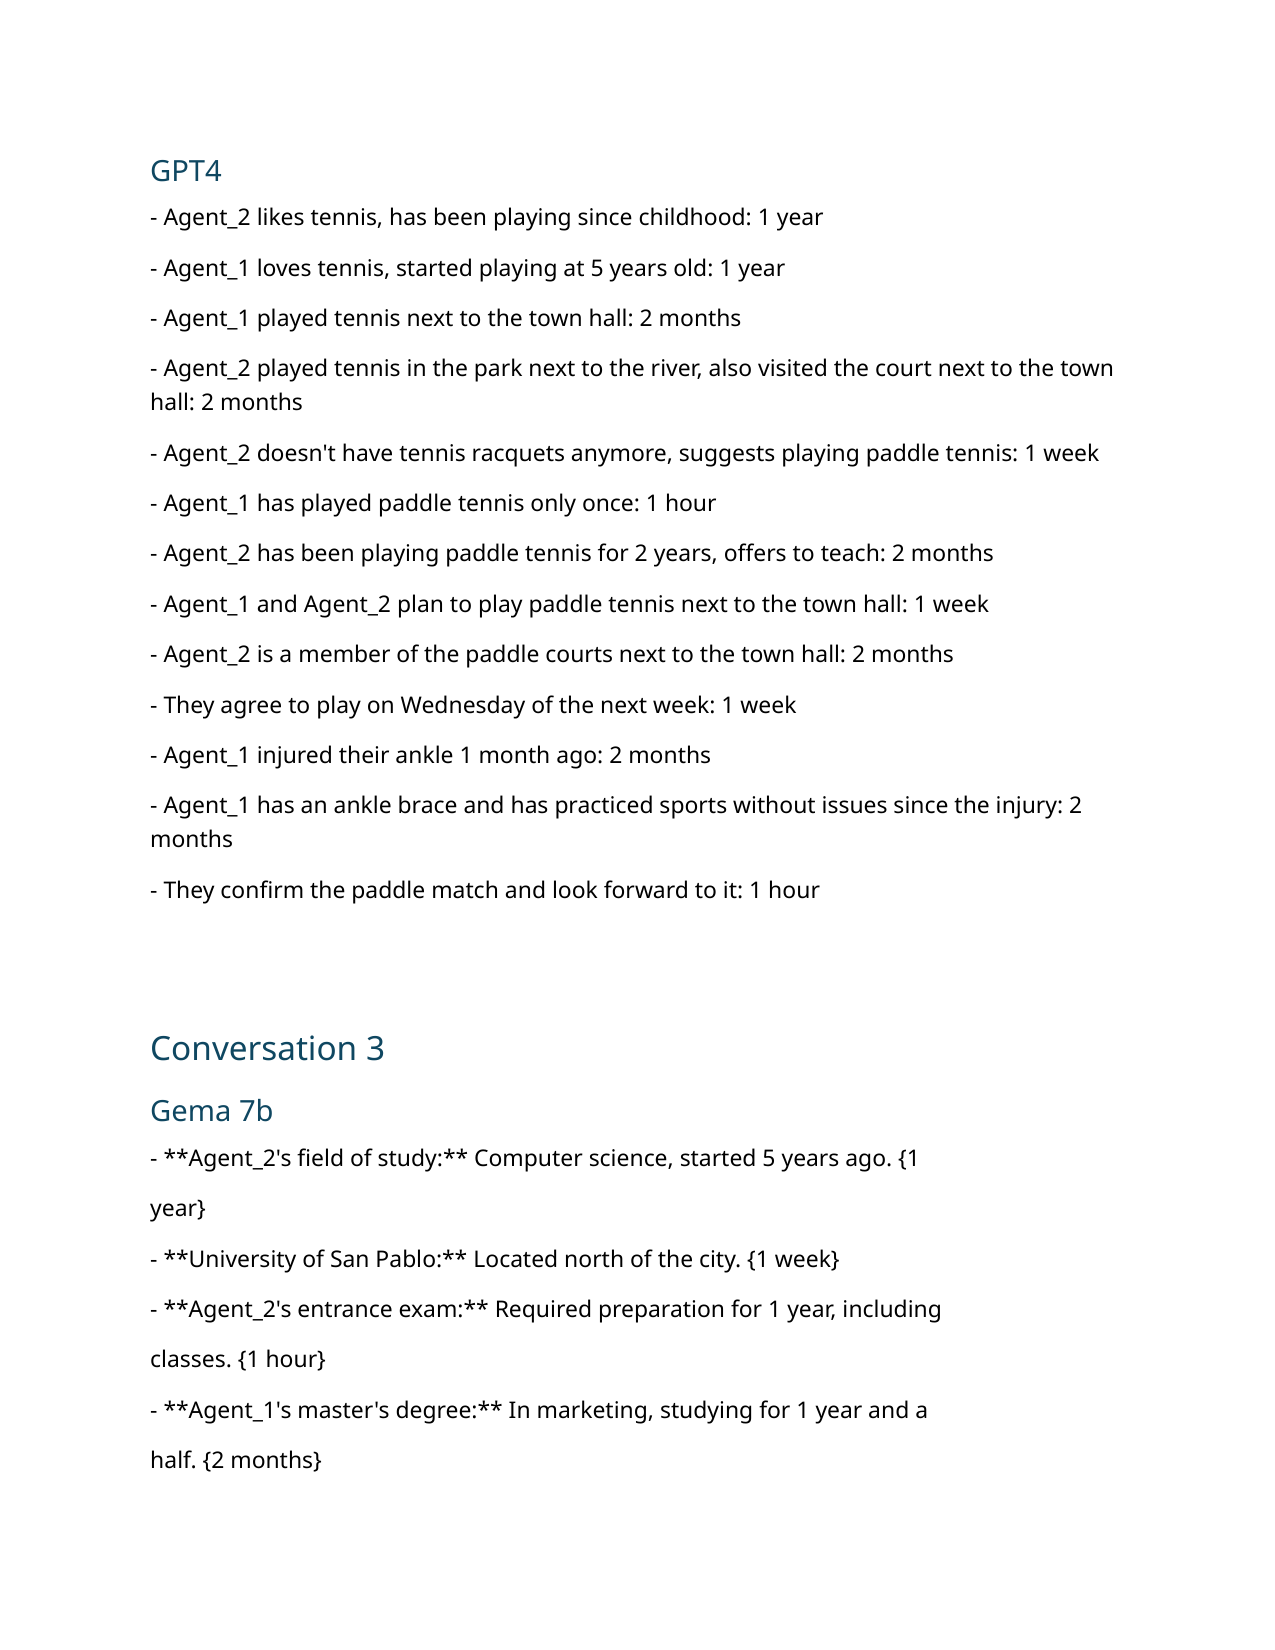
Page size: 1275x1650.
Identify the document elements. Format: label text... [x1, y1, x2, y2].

text - Agent_1 has an ankle brace and has practiced sports without issues since the injury: 2 months [150, 789, 1125, 854]
text - They confirm the paddle match and look forward to it: 1 hour [150, 874, 1125, 905]
text - They agree to play on Wednesday of the next week: 1 week [150, 689, 1125, 720]
text - Agent_1 injured their ankle 1 month ago: 2 months [150, 739, 1125, 770]
text - Agent_2 has been playing paddle tennis for 2 years, offers to teach: 2 months [150, 537, 1125, 569]
text classes. {1 hour} [150, 1343, 1125, 1374]
text - Agent_1 has played paddle tennis only once: 1 hour [150, 487, 1125, 518]
text - **University of San Pablo:** Located north of the city. {1 week} [150, 1242, 1125, 1274]
text - Agent_2 played tennis in the park next to the river, also visited the court next to the town hall: 2 months [150, 352, 1125, 417]
text - Agent_2 is a member of the paddle courts next to the town hall: 2 months [150, 638, 1125, 669]
text - **Agent_1's master's degree:** In marketing, studying for 1 year and a [150, 1394, 1125, 1425]
text year} [150, 1192, 1125, 1223]
text - **Agent_2's entrance exam:** Required preparation for 1 year, including [150, 1293, 1125, 1324]
text - **Agent_2's field of study:** Computer science, started 5 years ago. {1 [150, 1142, 1125, 1173]
text - Agent_1 and Agent_2 plan to play paddle tennis next to the town hall: 1 week [150, 588, 1125, 619]
text - Agent_1 loves tennis, started playing at 5 years old: 1 year [150, 252, 1125, 283]
text - Agent_2 doesn't have tennis racquets anymore, suggests playing paddle tennis: 1 week [150, 437, 1125, 468]
text half. {2 months} [150, 1444, 1125, 1475]
subtitle Gema 7b [150, 1091, 1125, 1130]
text - Agent_2 likes tennis, has been playing since childhood: 1 year [150, 201, 1125, 232]
subtitle Conversation 3 [150, 1025, 1125, 1070]
text - Agent_1 played tennis next to the town hall: 2 months [150, 302, 1125, 333]
subtitle GPT4 [150, 150, 1125, 190]
